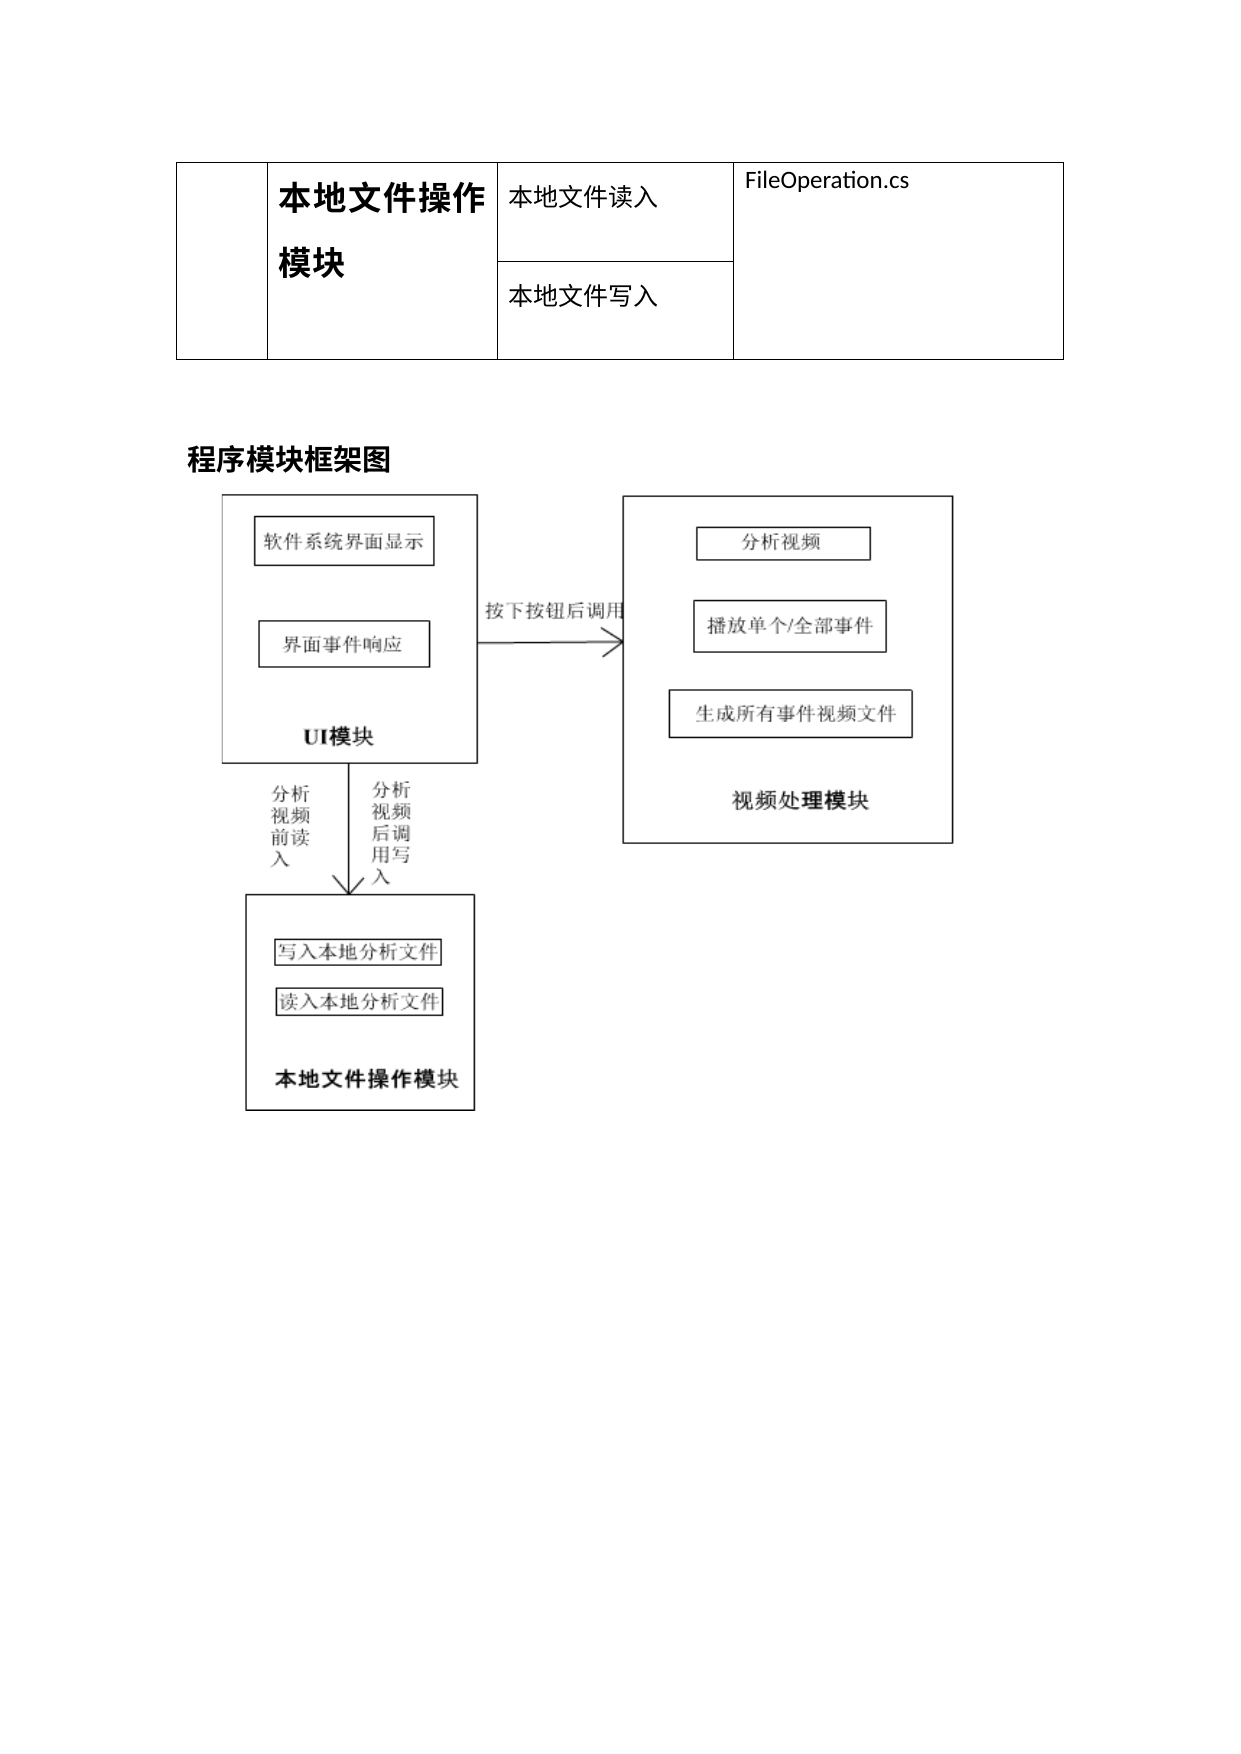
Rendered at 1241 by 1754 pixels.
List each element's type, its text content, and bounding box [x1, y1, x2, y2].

table_cell 本地文件写入 [498, 262, 733, 359]
table_cell 本地文件读入 [498, 163, 733, 261]
text 程序模块框架图 [187, 425, 1053, 490]
picture [221, 493, 955, 1111]
table_cell 本地文件操作模块 [268, 163, 497, 359]
table_cell FileOperation.cs [734, 163, 1063, 359]
